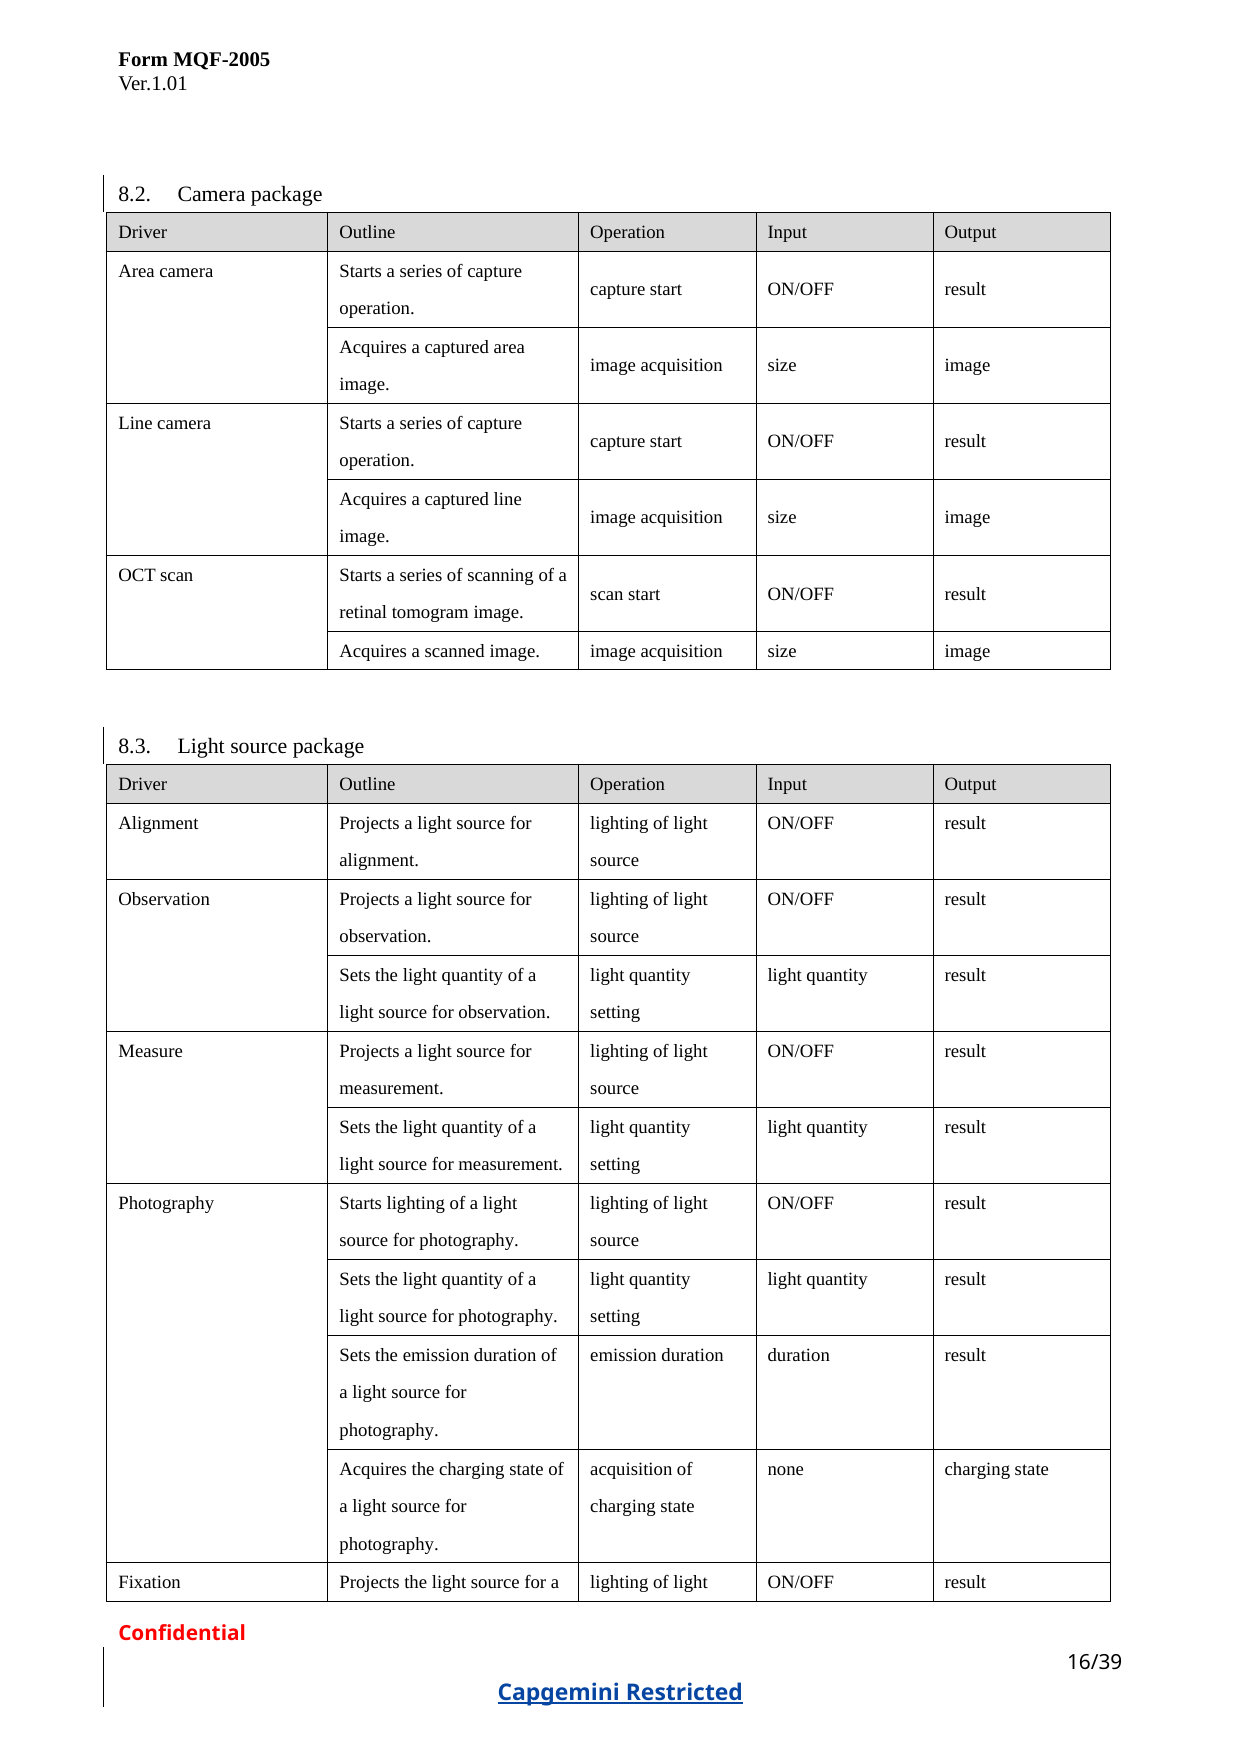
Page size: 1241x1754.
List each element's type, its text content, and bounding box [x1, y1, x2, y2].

table_cell result [934, 804, 1110, 879]
table_cell scan start [579, 556, 756, 631]
table_cell ON/OFF [757, 1184, 933, 1259]
table_header Input [757, 765, 933, 803]
table_cell Sets the emission duration of a light source for photography. [328, 1336, 578, 1448]
table_cell image [934, 480, 1110, 555]
table_header Input [757, 213, 933, 251]
table_cell Fixation [107, 1563, 327, 1601]
table_cell Projects a light source for observation. [328, 880, 578, 955]
table_cell image acquisition [579, 480, 756, 555]
table_cell Projects a light source for measurement. [328, 1032, 578, 1107]
table_cell image [934, 632, 1110, 669]
table_cell light quantity [757, 1108, 933, 1183]
table_cell light quantity setting [579, 956, 756, 1031]
table_cell Measure [107, 1032, 327, 1183]
table_cell size [757, 480, 933, 555]
table_cell ON/OFF [757, 1563, 933, 1601]
table_cell size [757, 328, 933, 403]
table_cell result [934, 1260, 1110, 1335]
table_cell none [757, 1450, 933, 1562]
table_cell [579, 1563, 756, 1601]
table_cell Observation [107, 880, 327, 1031]
table_cell result [934, 880, 1110, 955]
table_cell Sets the light quantity of a light source for measurement. [328, 1108, 578, 1183]
table_cell result [934, 556, 1110, 631]
table_cell ON/OFF [757, 804, 933, 879]
table_cell result [934, 1336, 1110, 1448]
table_cell Line camera [107, 404, 327, 555]
table_cell lighting of light source [579, 804, 756, 879]
table_cell image [934, 328, 1110, 403]
table_cell Starts a series of scanning of a retinal tomogram image. [328, 556, 578, 631]
table_cell emission duration [579, 1336, 756, 1448]
table_cell result [934, 1184, 1110, 1259]
table_cell acquisition of charging state [579, 1450, 756, 1562]
subtitle Light source package [118, 727, 1122, 764]
table_cell Acquires a scanned image. [328, 632, 578, 669]
table_cell lighting of light source [579, 880, 756, 955]
table_header Driver [107, 765, 327, 803]
table_cell result [934, 252, 1110, 327]
table_cell result [934, 404, 1110, 479]
table_header Driver [107, 213, 327, 251]
table_cell lighting of light source [579, 1184, 756, 1259]
table_header Outline [328, 213, 578, 251]
table_cell size [757, 632, 933, 669]
table_cell Area camera [107, 252, 327, 403]
table_cell result [934, 1563, 1110, 1601]
table_cell capture start [579, 404, 756, 479]
table_header Operation [579, 765, 756, 803]
table_cell lighting of light source [579, 1032, 756, 1107]
table_cell Acquires the charging state of a light source for photography. [328, 1450, 578, 1562]
table_cell Projects a light source for alignment. [328, 804, 578, 879]
table_cell Sets the light quantity of a light source for observation. [328, 956, 578, 1031]
table_cell result [934, 1108, 1110, 1183]
table_header Outline [328, 765, 578, 803]
table_header Output [934, 765, 1110, 803]
table_cell light quantity [757, 956, 933, 1031]
table_cell ON/OFF [757, 556, 933, 631]
table_cell charging state [934, 1450, 1110, 1562]
table_cell Alignment [107, 804, 327, 879]
table_cell Starts a series of capture operation. [328, 252, 578, 327]
subtitle Camera package [118, 174, 1122, 212]
table_cell result [934, 1032, 1110, 1107]
table_cell image acquisition [579, 632, 756, 669]
table_header Output [934, 213, 1110, 251]
table_cell capture start [579, 252, 756, 327]
table_cell light quantity setting [579, 1108, 756, 1183]
table_cell Starts lighting of a light source for photography. [328, 1184, 578, 1259]
table_header Operation [579, 213, 756, 251]
table_cell ON/OFF [757, 880, 933, 955]
table_cell light quantity [757, 1260, 933, 1335]
table_cell light quantity setting [579, 1260, 756, 1335]
table_cell Starts a series of capture operation. [328, 404, 578, 479]
table_cell OCT scan [107, 556, 327, 669]
table_cell ON/OFF [757, 404, 933, 479]
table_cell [328, 1563, 578, 1601]
table_cell result [934, 956, 1110, 1031]
table_cell Photography [107, 1184, 327, 1562]
table_cell Sets the light quantity of a light source for photography. [328, 1260, 578, 1335]
table_cell Acquires a captured area image. [328, 328, 578, 403]
table_cell image acquisition [579, 328, 756, 403]
table_cell duration [757, 1336, 933, 1448]
table_cell ON/OFF [757, 252, 933, 327]
table_cell ON/OFF [757, 1032, 933, 1107]
table_cell Acquires a captured line image. [328, 480, 578, 555]
